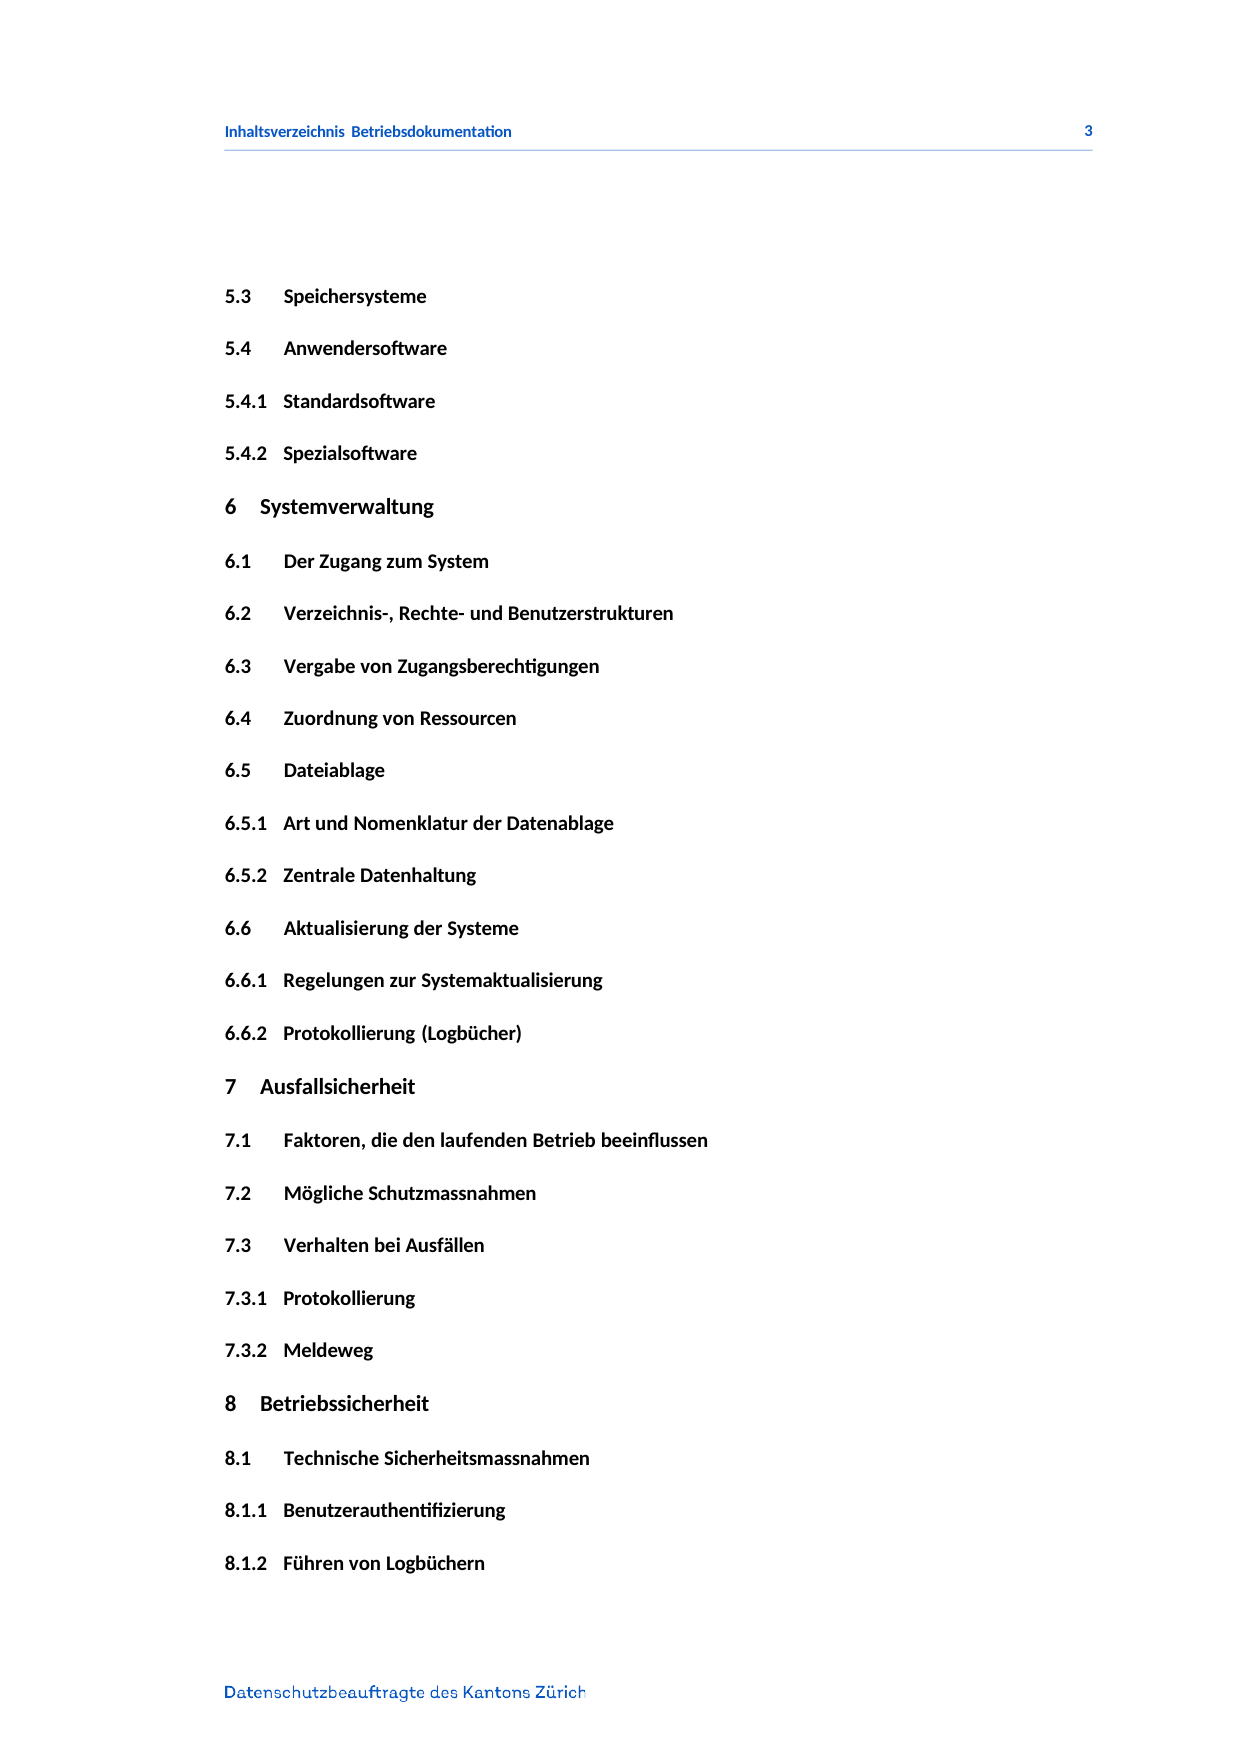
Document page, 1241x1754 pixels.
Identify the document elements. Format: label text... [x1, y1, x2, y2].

list Anwendersoftware [224, 336, 1109, 361]
list Aktualisierung der Systeme [224, 915, 1109, 940]
list Spezialsoftware [224, 441, 1109, 466]
list Faktoren, die den laufenden Betrieb beeinflussen [224, 1128, 1109, 1153]
list Vergabe von Zugangsberechtigungen [224, 653, 1109, 678]
list Dateiablage [224, 758, 1109, 783]
subtitle Systemverwaltung [224, 492, 1109, 521]
list Verhalten bei Ausfällen [224, 1232, 1109, 1258]
picture [225, 1685, 586, 1702]
list Der Zugang zum System [224, 548, 1109, 573]
list Benutzerauthentifizierung [224, 1497, 1109, 1523]
list Protokollierung (Logbücher) [224, 1020, 1109, 1045]
list Regelungen zur Systemaktualisierung [224, 967, 1109, 993]
list Führen von Logbüchern [224, 1550, 1109, 1575]
list Zentrale Datenhaltung [224, 863, 1109, 888]
list Meldeweg [224, 1337, 1109, 1363]
list Technische Sicherheitsmassnahmen [224, 1445, 1109, 1470]
list Zuordnung von Ressourcen [224, 705, 1109, 731]
list Verzeichnis-, Rechte- und Benutzerstrukturen [224, 601, 1109, 626]
list Speichersysteme [224, 283, 1109, 308]
list Standardsoftware [224, 388, 1109, 413]
list Mögliche Schutzmassnahmen [224, 1180, 1109, 1205]
list Protokollierung [224, 1285, 1109, 1310]
subtitle Betriebssicherheit [224, 1389, 1109, 1417]
list Art und Nomenklatur der Datenablage [224, 810, 1109, 836]
subtitle Ausfallsicherheit [224, 1072, 1109, 1100]
